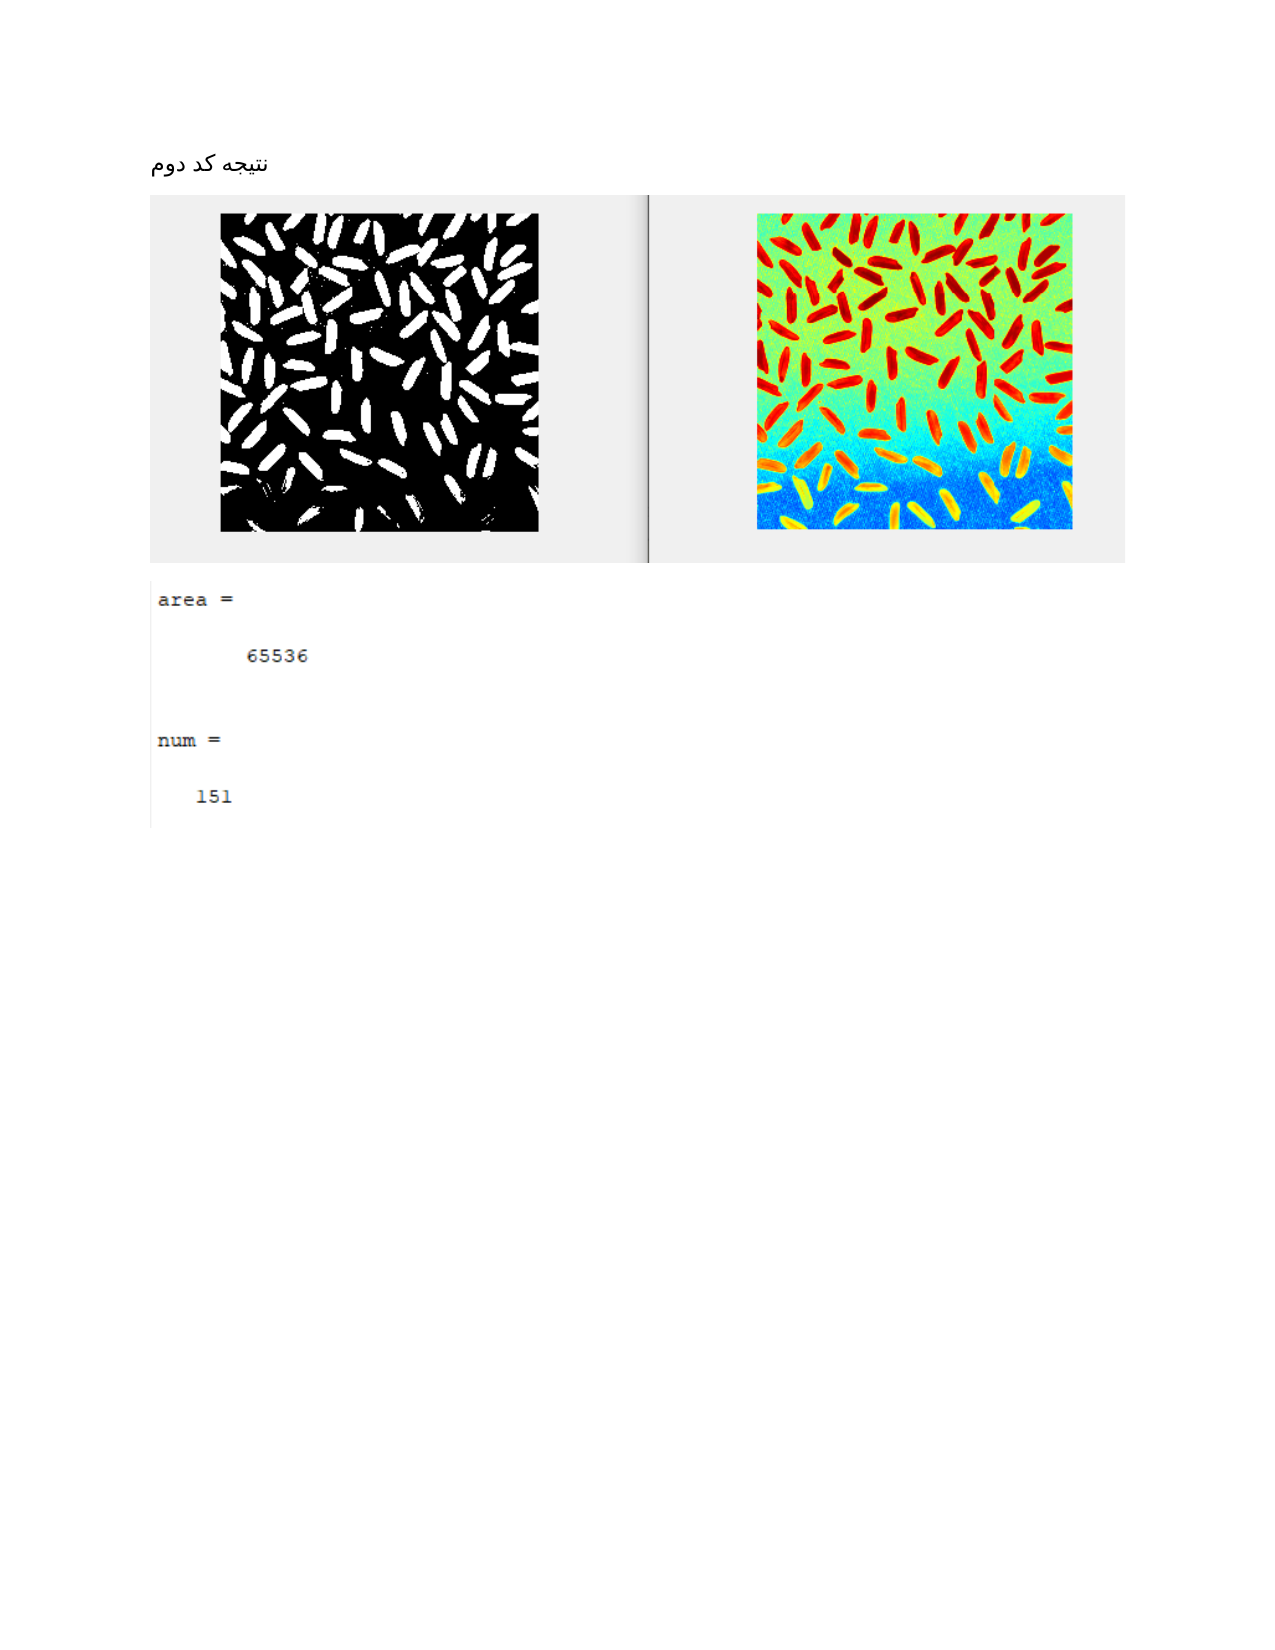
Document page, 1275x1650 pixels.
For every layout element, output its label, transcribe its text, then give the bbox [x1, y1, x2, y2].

text نتیجه کد دوم [150, 150, 1125, 176]
picture [150, 581, 350, 828]
picture [150, 195, 1125, 563]
